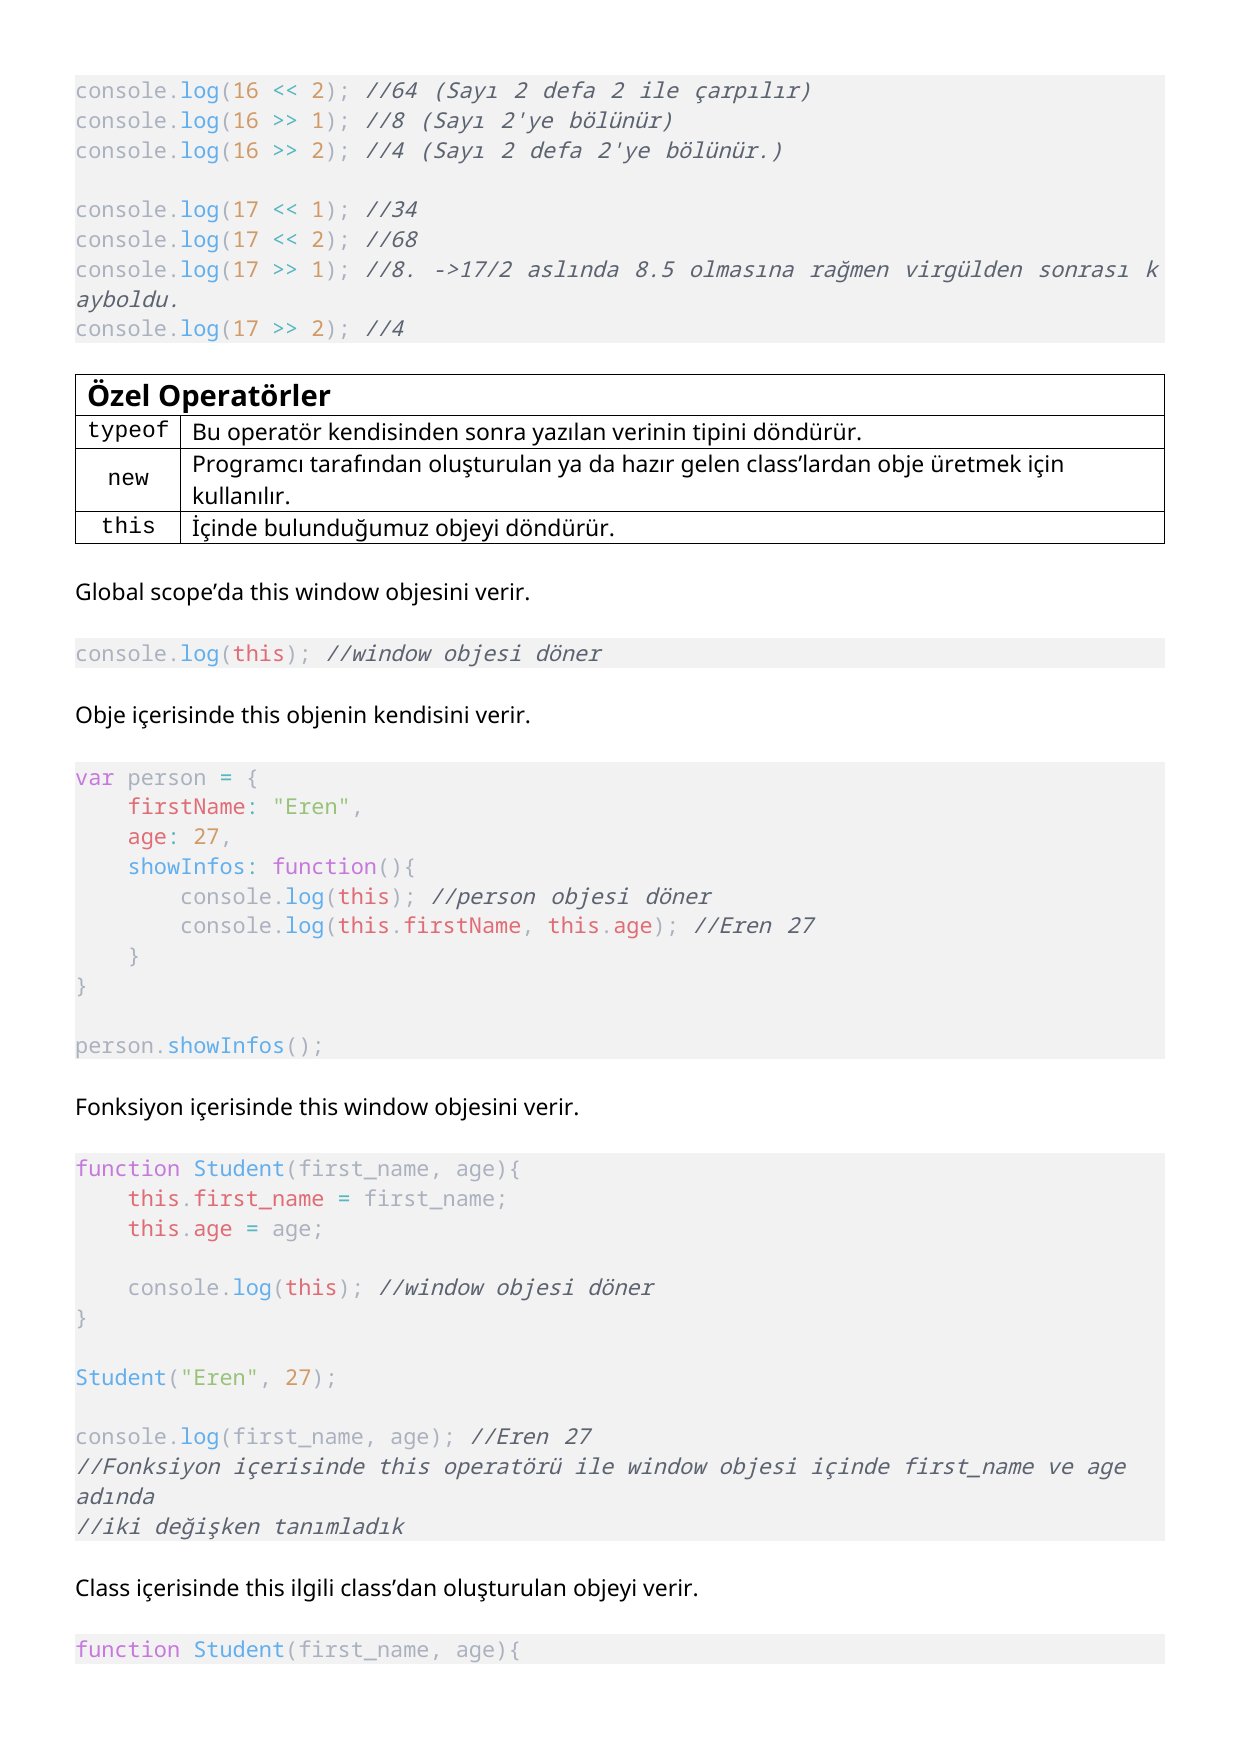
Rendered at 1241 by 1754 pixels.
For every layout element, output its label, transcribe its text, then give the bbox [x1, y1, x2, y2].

text //Fonksiyon içerisinde this operatörü ile window objesi içinde first_name ve age adında [75, 1451, 1165, 1511]
text console.log(this.firstName, this.age); //Eren 27 [75, 911, 1165, 940]
text this.age = age; [75, 1213, 1165, 1243]
text age: 27, [75, 821, 1165, 851]
text firstName: "Eren", [75, 791, 1165, 821]
text person.showInfos(); [75, 1030, 1165, 1059]
text console.log(this); //person objesi döner [75, 881, 1165, 911]
text showInfos: function(){ [75, 851, 1165, 881]
table_cell İçinde bulunduğumuz objeyi döndürür. [181, 512, 1164, 543]
text Student("Eren", 27); [75, 1362, 1165, 1392]
text function Student(first_name, age){ [75, 1634, 1165, 1664]
text function Student(first_name, age){ [75, 1153, 1165, 1183]
text Obje içerisinde this objenin kendisini verir. [75, 699, 1165, 730]
text this.first_name = first_name; [75, 1183, 1165, 1213]
text } [75, 1302, 1165, 1332]
text } [75, 940, 1165, 970]
text var person = { [75, 762, 1165, 791]
table_cell new [76, 449, 180, 511]
table_cell typeof [76, 416, 180, 447]
text console.log(16 >> 2); //4 (Sayı 2 defa 2'ye bölünür.) [75, 134, 1165, 164]
table_cell this [76, 512, 180, 543]
text console.log(this); //window objesi döner [75, 1272, 1165, 1302]
table_header Özel Operatörler [76, 375, 1164, 415]
text console.log(this); //window objesi döner [75, 638, 1165, 668]
text Fonksiyon içerisinde this window objesini verir. [75, 1091, 1165, 1122]
text Class içerisinde this ilgili class’dan oluşturulan objeyi verir. [75, 1572, 1165, 1603]
text console.log(16 >> 1); //8 (Sayı 2'ye bölünür) [75, 105, 1165, 134]
text console.log(17 << 1); //34 [75, 194, 1165, 224]
text console.log(first_name, age); //Eren 27 [75, 1421, 1165, 1451]
text } [75, 970, 1165, 1000]
text console.log(17 >> 2); //4 [75, 313, 1165, 343]
text console.log(16 << 2); //64 (Sayı 2 defa 2 ile çarpılır) [75, 75, 1165, 105]
text //iki değişken tanımladık [75, 1511, 1165, 1541]
text console.log(17 << 2); //68 [75, 224, 1165, 254]
table_cell Programcı tarafından oluşturulan ya da hazır gelen class’lardan obje üretmek için kullanılır. [181, 449, 1164, 511]
text console.log(17 >> 1); //8. ->17/2 aslında 8.5 olmasına rağmen virgülden sonrası kayboldu. [75, 254, 1165, 313]
table_cell Bu operatör kendisinden sonra yazılan verinin tipini döndürür. [181, 416, 1164, 447]
text Global scope’da this window objesini verir. [75, 576, 1165, 607]
